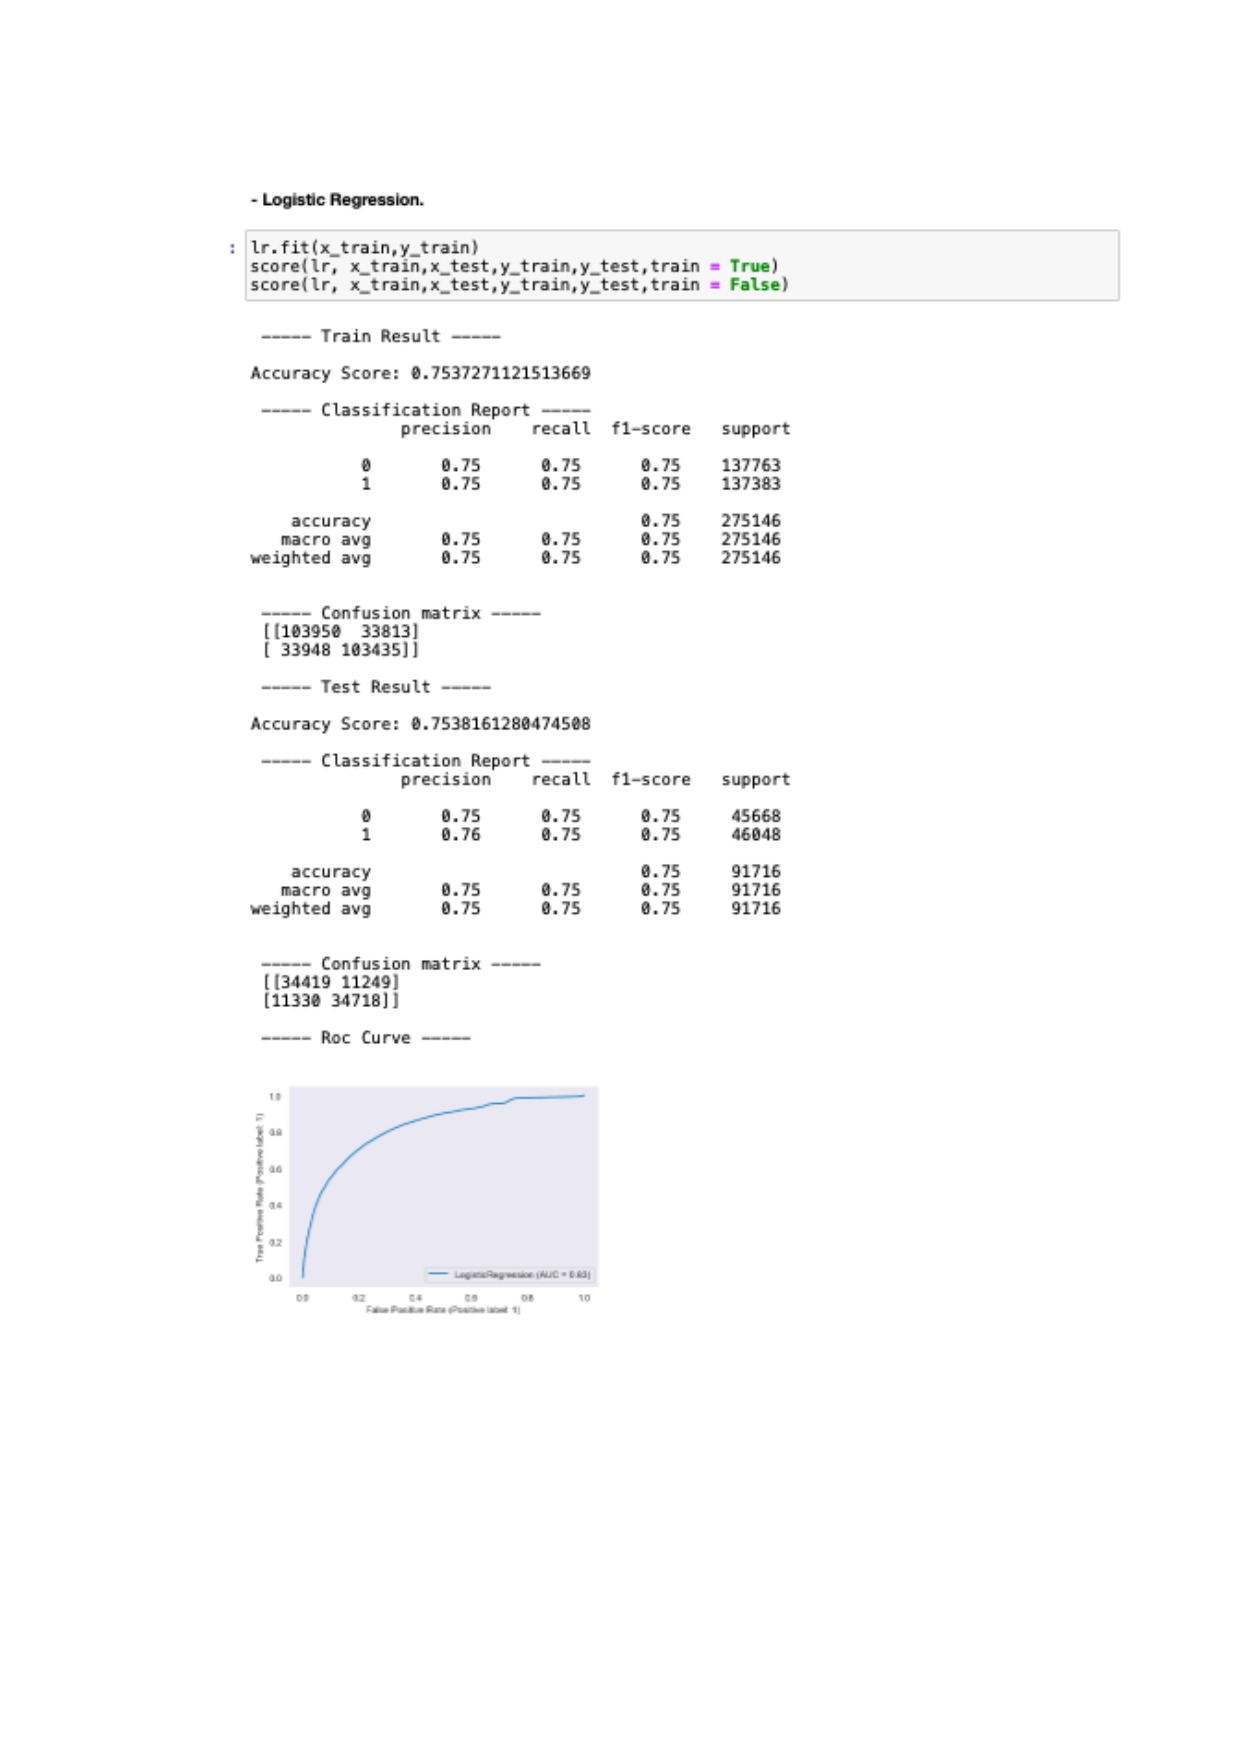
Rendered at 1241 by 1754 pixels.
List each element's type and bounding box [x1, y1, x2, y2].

picture [225, 180, 1126, 1330]
